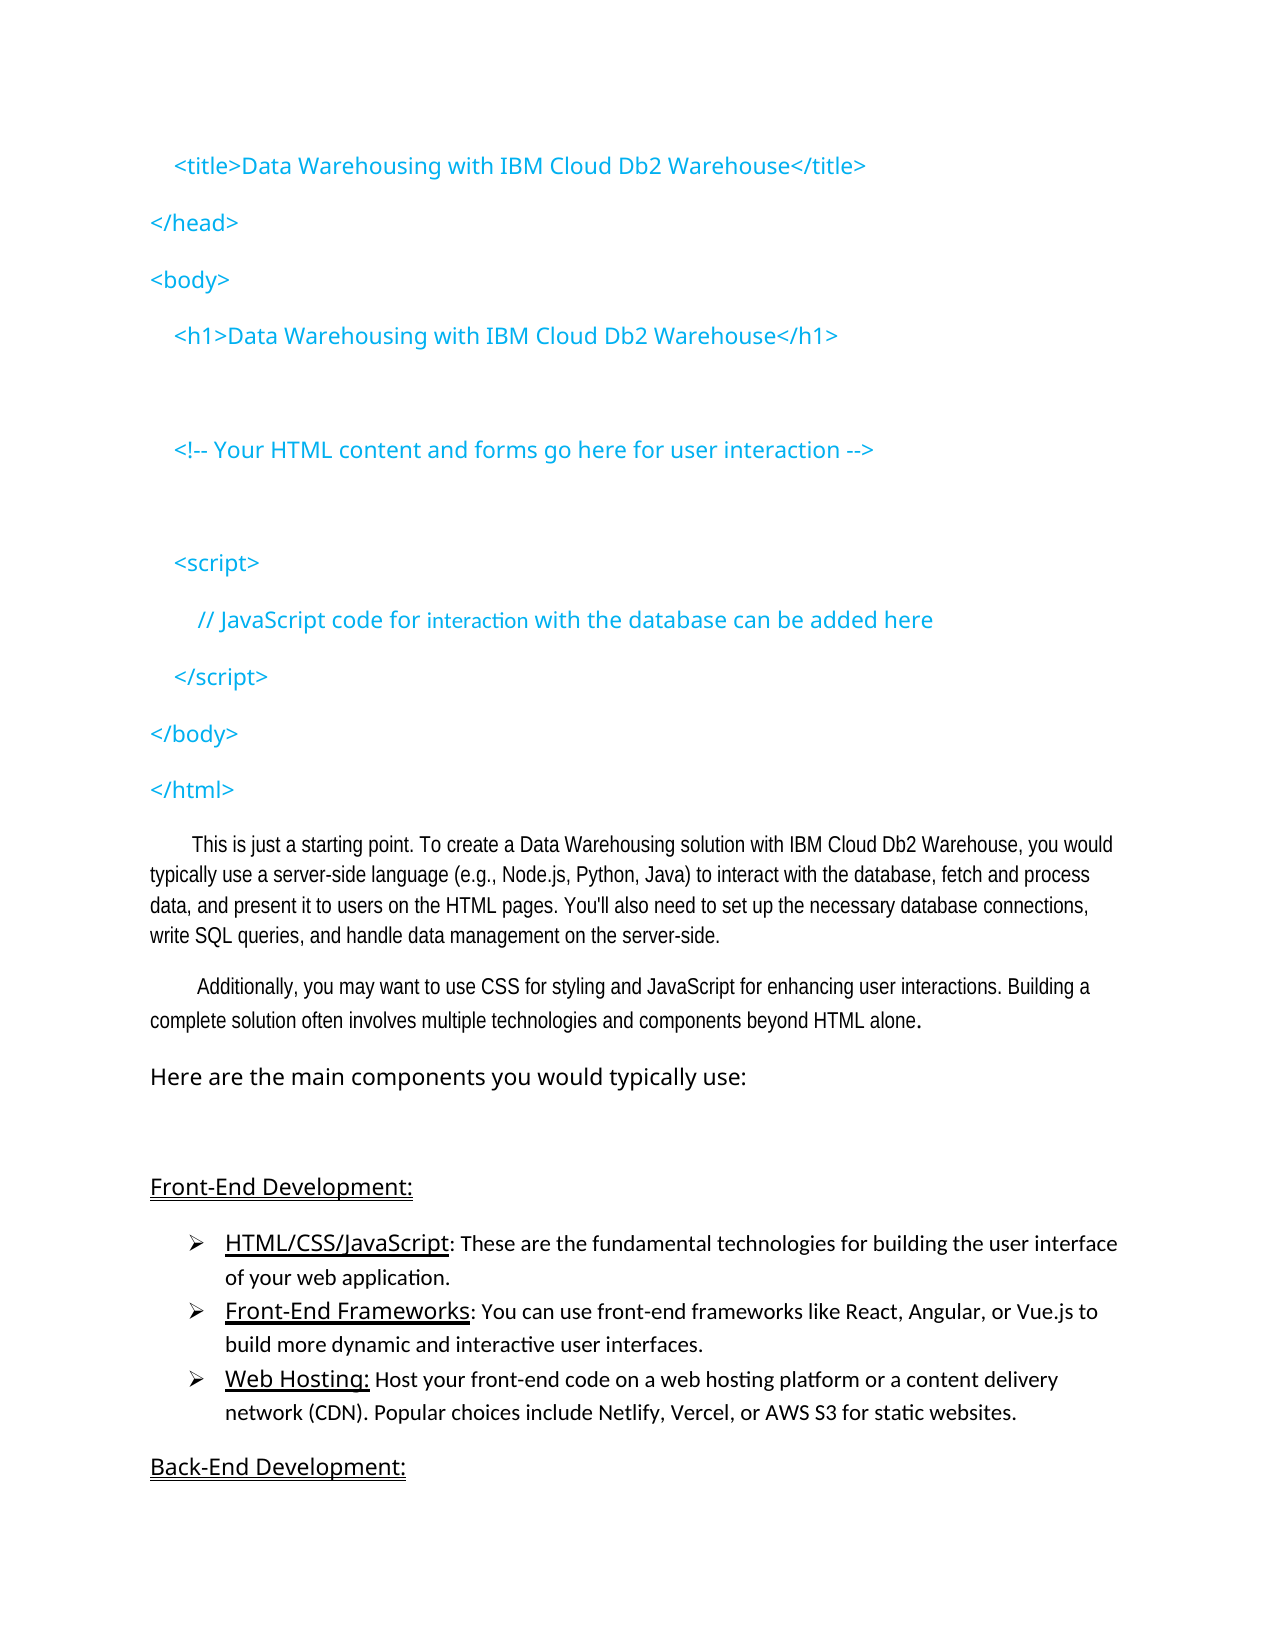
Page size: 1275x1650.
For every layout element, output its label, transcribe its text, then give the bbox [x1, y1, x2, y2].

text <script> [150, 547, 1125, 579]
text Back-End Development: [150, 1451, 1125, 1482]
text Here are the main components you would typically use: [150, 1061, 1125, 1092]
text <h1>Data Warehousing with IBM Cloud Db2 Warehouse</h1> [150, 320, 1125, 352]
list Web Hosting: Host your front-end code on a web hosting platform or a content delivery network (CDN). Popular choices include Netlify, Vercel, or AWS S3 for static websites. [187, 1362, 1125, 1426]
text <!-- Your HTML content and forms go here for user interaction --> [150, 434, 1125, 465]
text Front-End Development: [150, 1171, 1125, 1202]
text <body> [150, 263, 1125, 295]
text Additionally, you may want to use CSS for styling and JavaScript for enhancing user interactions. Building a complete solution often involves multiple technologies and components beyond HTML alone. [150, 973, 1125, 1035]
text </body> [150, 718, 1125, 749]
text </script> [150, 661, 1125, 692]
text <title>Data Warehousing with IBM Cloud Db2 Warehouse</title> [150, 150, 1125, 181]
list HTML/CSS/JavaScript: These are the fundamental technologies for building the user interface of your web application. [187, 1227, 1125, 1291]
text </head> [150, 207, 1125, 238]
list Front-End Frameworks: You can use front-end frameworks like React, Angular, or Vue.js to build more dynamic and interactive user interfaces. [187, 1295, 1125, 1358]
text This is just a starting point. To create a Data Warehousing solution with IBM Cloud Db2 Warehouse, you would typically use a server-side language (e.g., Node.js, Python, Java) to interact with the database, fetch and process data, and present it to users on the HTML pages. You'll also need to set up the necessary database connections, write SQL queries, and handle data management on the server-side. [150, 831, 1125, 948]
text </html> [150, 774, 1125, 806]
text // JavaScript code for interaction with the database can be added here [150, 604, 1125, 635]
